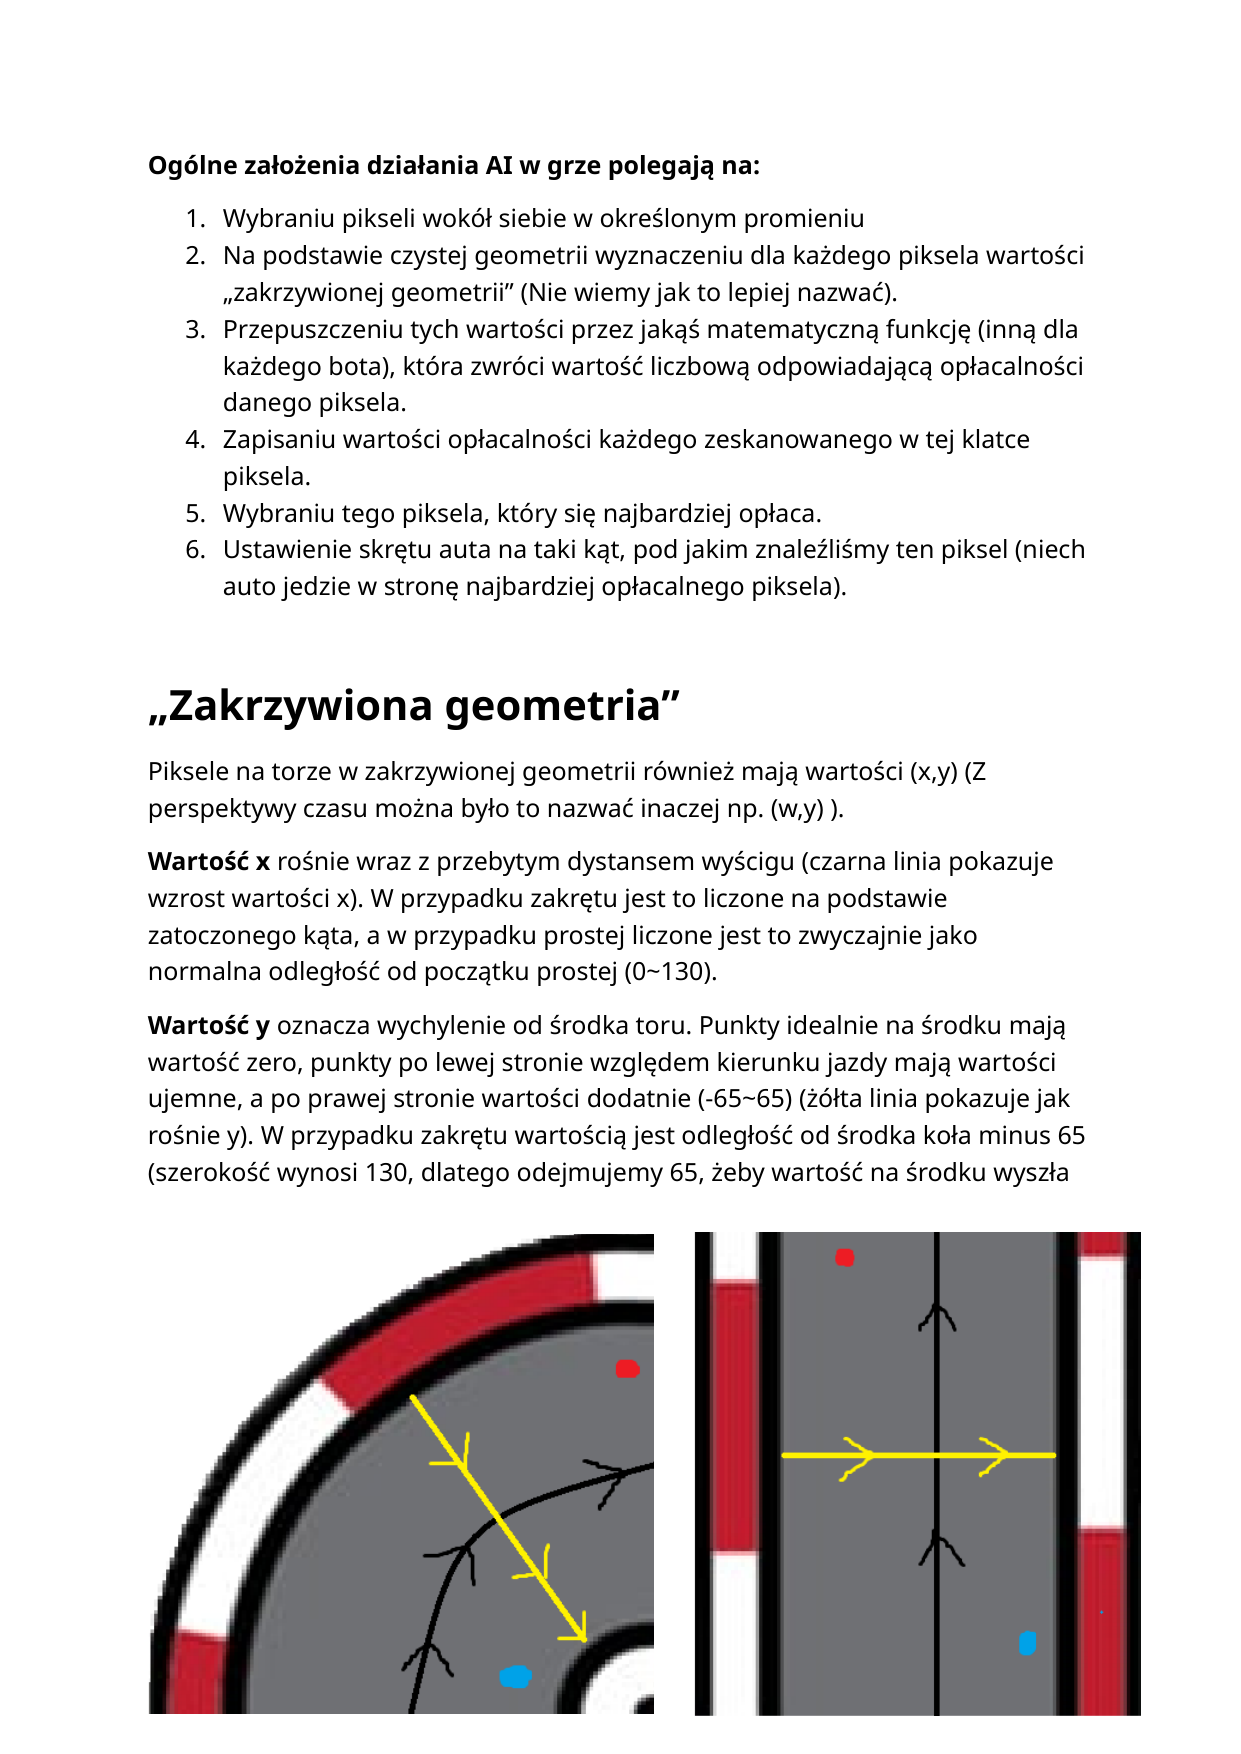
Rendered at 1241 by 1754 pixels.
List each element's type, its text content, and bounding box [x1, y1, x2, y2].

text Piksele na torze w zakrzywionej geometrii również mają wartości (x,y) (Z perspektywy czasu można było to nazwać inaczej np. (w,y) ). [148, 753, 1093, 824]
text Wartość x rośnie wraz z przebytym dystansem wyścigu (czarna linia pokazuje wzrost wartości x). W przypadku zakrętu jest to liczone na podstawie zatoczonego kąta, a w przypadku prostej liczone jest to zwyczajnie jako normalna odległość od początku prostej (0~130). [148, 844, 1093, 988]
list Przepuszczeniu tych wartości przez jakąś matematyczną funkcję (inną dla każdego bota), która zwróci wartość liczbową odpowiadającą opłacalności danego piksela. [185, 311, 1093, 419]
text Wartość y oznacza wychylenie od środka toru. Punkty idealnie na środku mają wartość zero, punkty po lewej stronie względem kierunku jazdy mają wartości ujemne, a po prawej stronie wartości dodatnie (-65~65) (żółta linia pokazuje jak rośnie y). W przypadku zakrętu wartością jest odległość od środka koła minus 65 (szerokość wynosi 130, dlatego odejmujemy 65, żeby wartość na środku wyszła zero). Jeśli zakręcamy w prawo, to trzeba odwrócić wartości, żeby po lewej były ujemne. [148, 1007, 1093, 1189]
text Ogólne założenia działania AI w grze polegają na: [148, 148, 1093, 182]
picture [693, 1232, 1141, 1713]
text „Zakrzywiona geometria” [148, 676, 1093, 732]
list Na podstawie czystej geometrii wyznaczeniu dla każdego piksela wartości „zakrzywionej geometrii” (Nie wiemy jak to lepiej nazwać). [185, 238, 1093, 309]
picture [147, 1234, 653, 1713]
list Zapisaniu wartości opłacalności każdego zeskanowanego w tej klatce piksela. [185, 422, 1093, 492]
list Wybraniu pikseli wokół siebie w określonym promieniu [185, 201, 1093, 235]
list Wybraniu tego piksela, który się najbardziej opłaca. [185, 495, 1093, 529]
list Ustawienie skrętu auta na taki kąt, pod jakim znaleźliśmy ten piksel (niech auto jedzie w stronę najbardziej opłacalnego piksela). [185, 532, 1093, 603]
